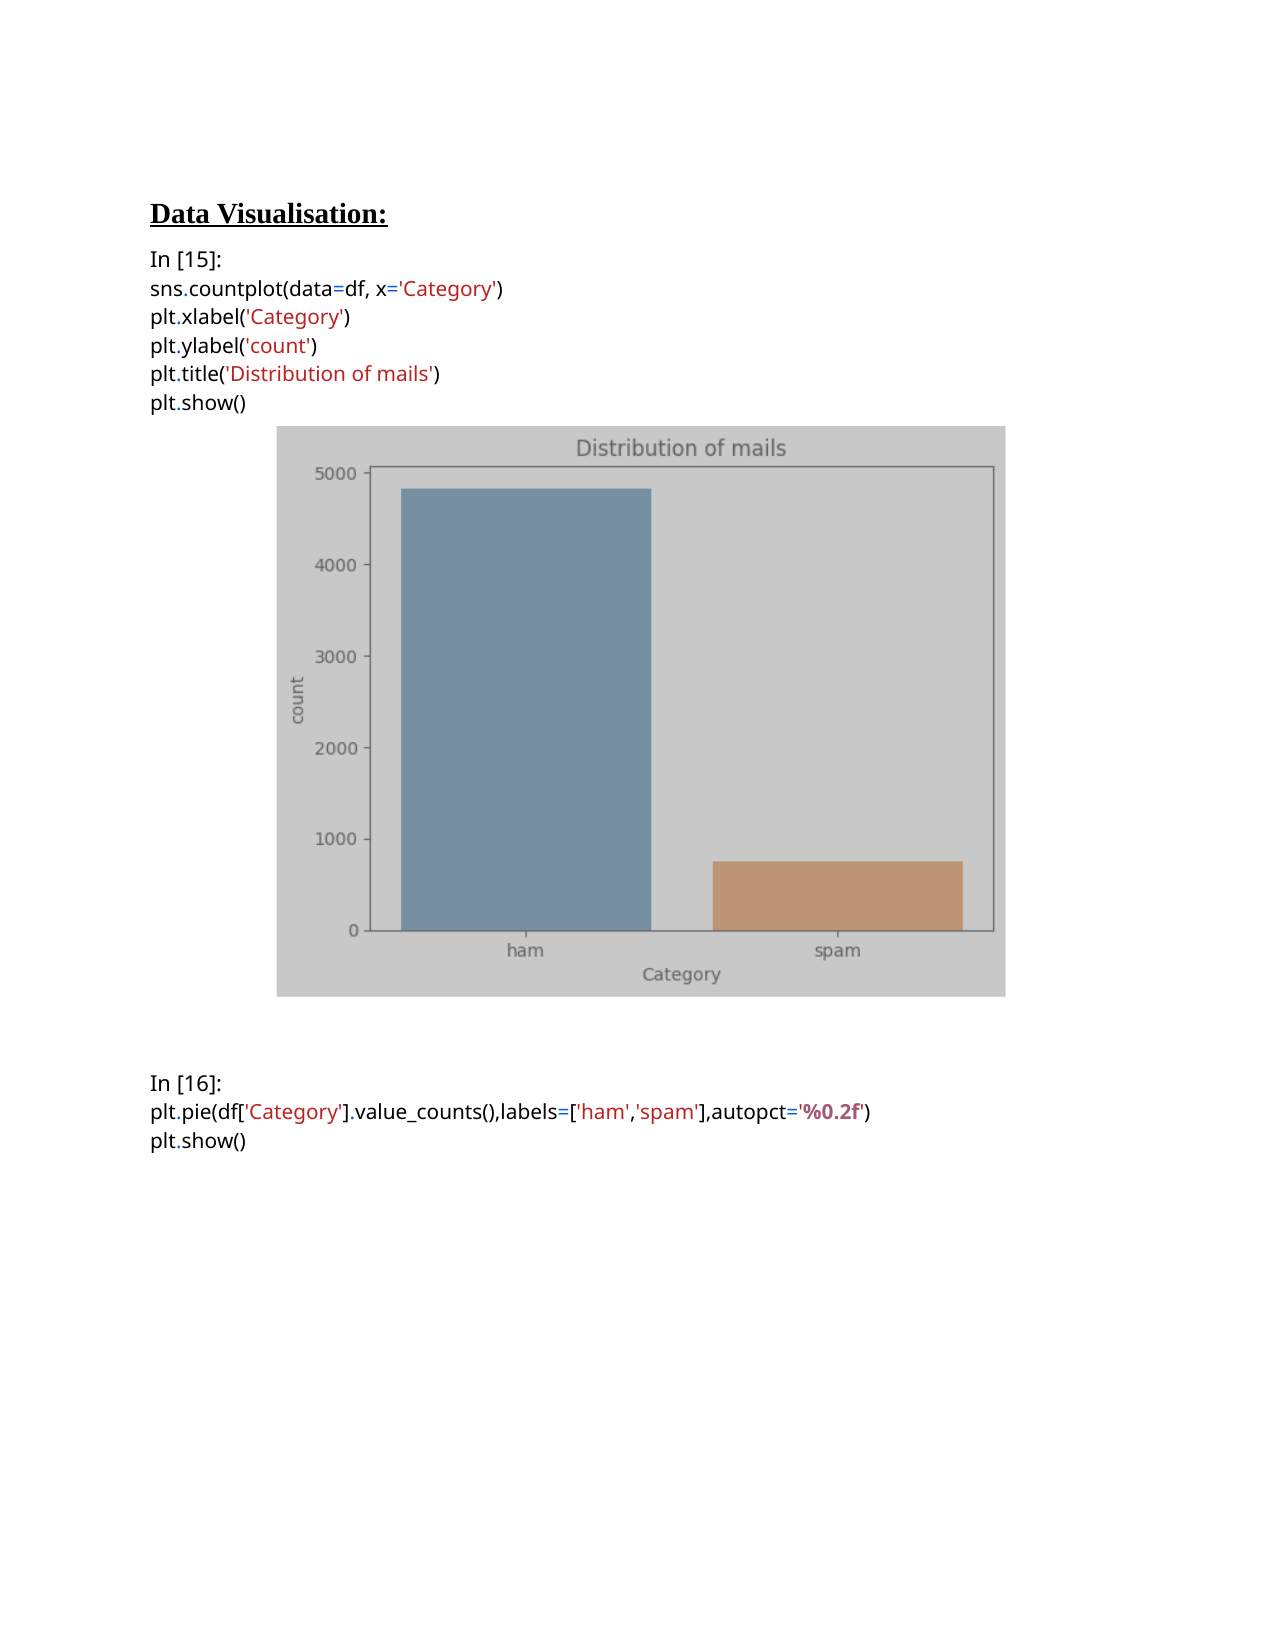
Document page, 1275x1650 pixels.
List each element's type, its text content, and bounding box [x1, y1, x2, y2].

text sns.countplot(data=df, x='Category') [150, 274, 1125, 302]
text plt.pie(df['Category'].value_counts(),labels=['ham','spam'],autopct='%0.2f') [150, 1097, 1125, 1126]
text plt.title('Distribution of mails') [150, 359, 1125, 388]
text plt.show() [150, 388, 1125, 416]
text plt.show() [150, 1126, 1125, 1154]
text plt.xlabel('Category') [150, 302, 1125, 331]
text In [15]: [150, 242, 1125, 274]
text plt.ylabel('count') [150, 331, 1125, 359]
text Data Visualisation: [150, 196, 1125, 229]
text In [16]: [150, 1065, 1125, 1097]
picture [268, 426, 1007, 1002]
